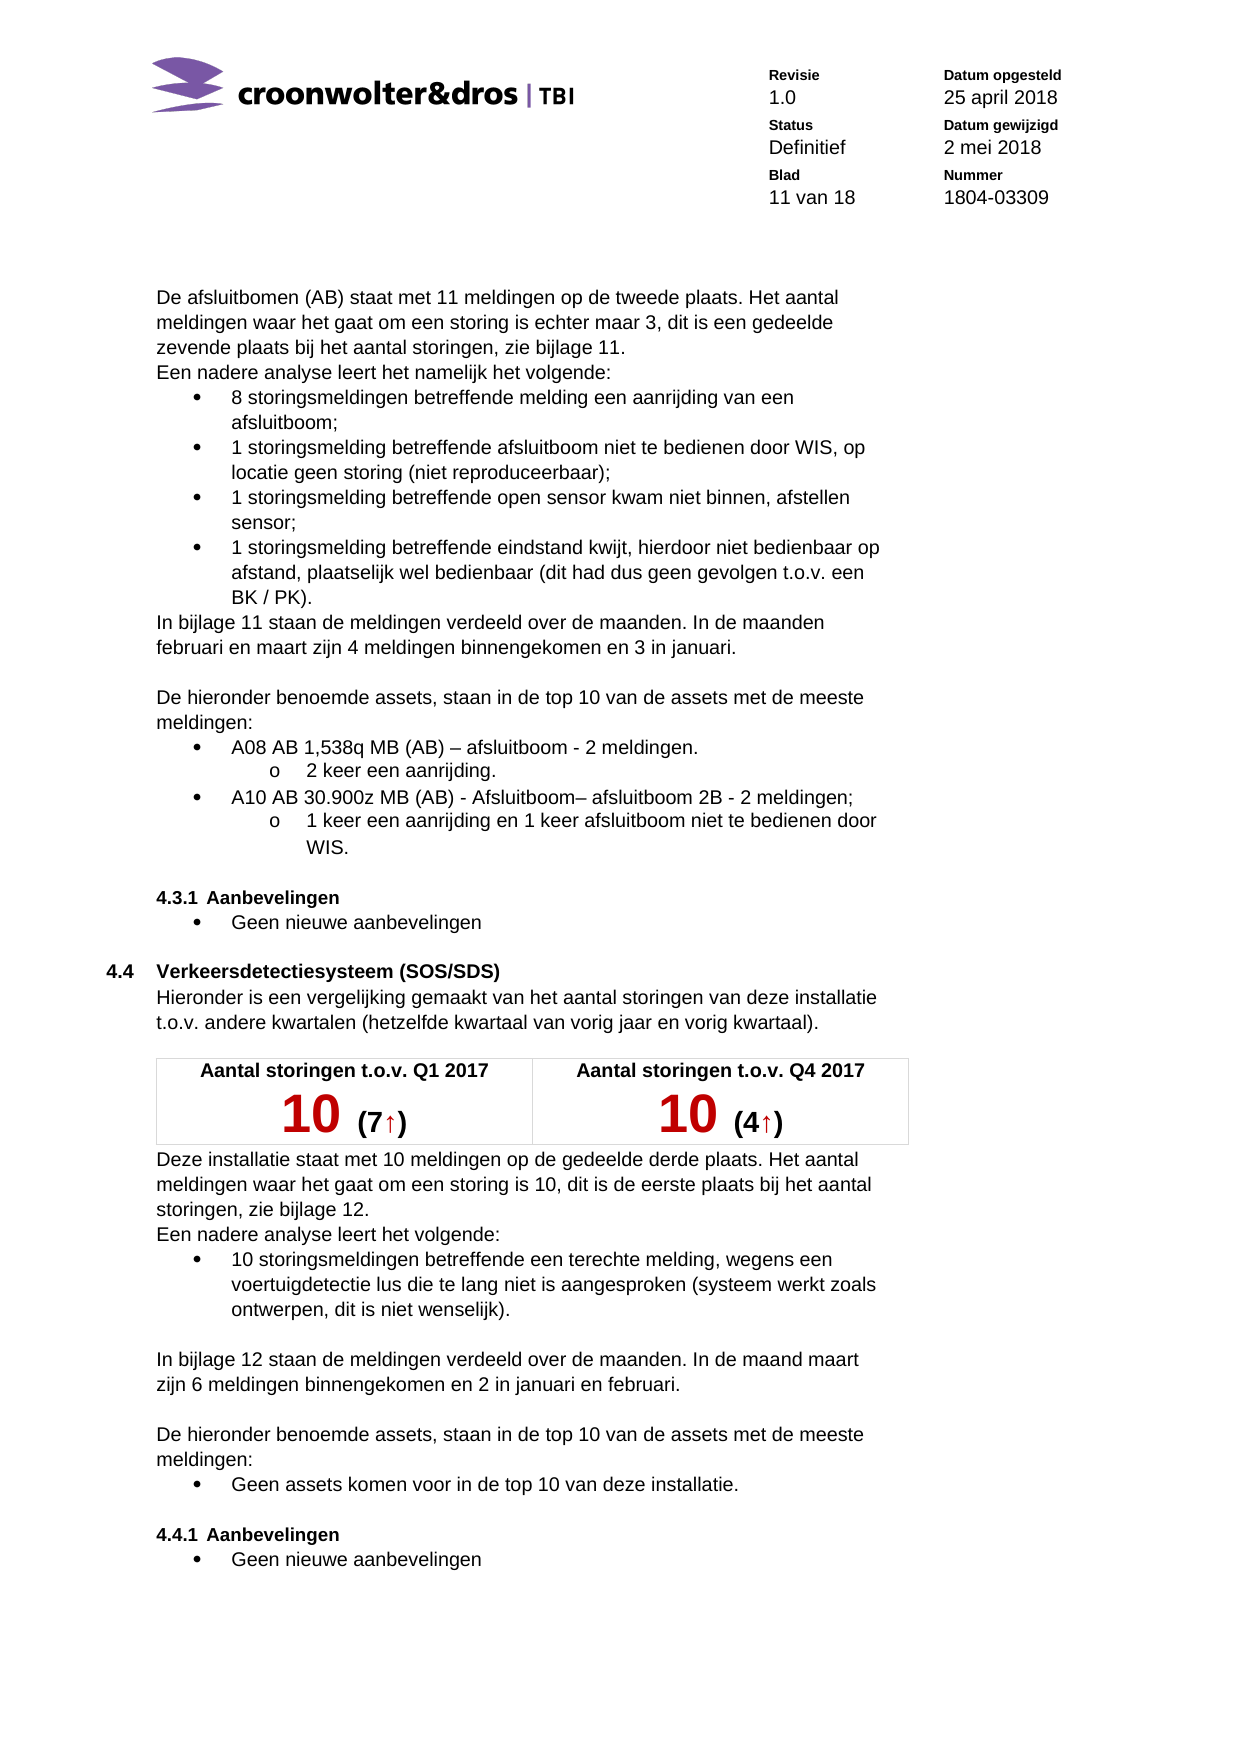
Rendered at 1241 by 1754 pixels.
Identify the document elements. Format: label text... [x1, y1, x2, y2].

list Geen nieuwe aanbevelingen [194, 908, 893, 933]
list 1 keer een aanrijding en 1 keer afsluitboom niet te bedienen door WIS. [269, 808, 893, 858]
text De hieronder benoemde assets, staan in de top 10 van de assets met de meeste meldingen: [156, 1420, 893, 1470]
list 1 storingsmelding betreffende eindstand kwijt, hierdoor niet bedienbaar op afstand, plaatselijk wel bedienbaar (dit had dus geen gevolgen t.o.v. een BK / PK). [194, 533, 893, 608]
subtitle Verkeersdetectiesysteem (SOS/SDS) [106, 958, 893, 983]
subtitle Aanbevelingen [156, 883, 893, 908]
list 1 storingsmelding betreffende open sensor kwam niet binnen, afstellen sensor; [194, 483, 893, 533]
text Deze installatie staat met 10 meldingen op de gedeelde derde plaats. Het aantal meldingen waar het gaat om een storing is 10, dit is de eerste plaats bij het aantal storingen, zie bijlage 12. [156, 1145, 893, 1220]
list 2 keer een aanrijding. [269, 758, 893, 783]
table_header Aantal storingen t.o.v. Q1 2017 10 (7↑) [157, 1059, 532, 1144]
text In bijlage 12 staan de meldingen verdeeld over de maanden. In de maand maart zijn 6 meldingen binnengekomen en 2 in januari en februari. [156, 1345, 893, 1395]
text Een nadere analyse leert het volgende: [156, 1220, 893, 1245]
picture [0, 0, 581, 116]
text Hieronder is een vergelijking gemaakt van het aantal storingen van deze installatie t.o.v. andere kwartalen (hetzelfde kwartaal van vorig jaar en vorig kwartaal). [156, 983, 893, 1033]
subtitle Aanbevelingen [156, 1520, 893, 1545]
list 1 storingsmelding betreffende afsluitboom niet te bedienen door WIS, op locatie geen storing (niet reproduceerbaar); [194, 433, 893, 483]
list Geen nieuwe aanbevelingen [194, 1545, 893, 1570]
table_header Aantal storingen t.o.v. Q4 2017 10 (4↑) [533, 1059, 908, 1144]
list 10 storingsmeldingen betreffende een terechte melding, wegens een voertuigdetectie lus die te lang niet is aangesproken (systeem werkt zoals ontwerpen, dit is niet wenselijk). [194, 1245, 893, 1320]
text Een nadere analyse leert het namelijk het volgende: [156, 358, 893, 383]
list Geen assets komen voor in de top 10 van deze installatie. [194, 1470, 893, 1495]
text De hieronder benoemde assets, staan in de top 10 van de assets met de meeste meldingen: [156, 683, 893, 733]
list A08 AB 1,538q MB (AB) – afsluitboom - 2 meldingen. [194, 733, 893, 758]
text De afsluitbomen (AB) staat met 11 meldingen op de tweede plaats. Het aantal meldingen waar het gaat om een storing is echter maar 3, dit is een gedeelde zevende plaats bij het aantal storingen, zie bijlage 11. [156, 283, 893, 358]
list A10 AB 30.900z MB (AB) - Afsluitboom– afsluitboom 2B - 2 meldingen; [194, 783, 893, 808]
list 8 storingsmeldingen betreffende melding een aanrijding van een afsluitboom; [194, 383, 893, 433]
text In bijlage 11 staan de meldingen verdeeld over de maanden. In de maanden februari en maart zijn 4 meldingen binnengekomen en 3 in januari. [156, 608, 893, 658]
